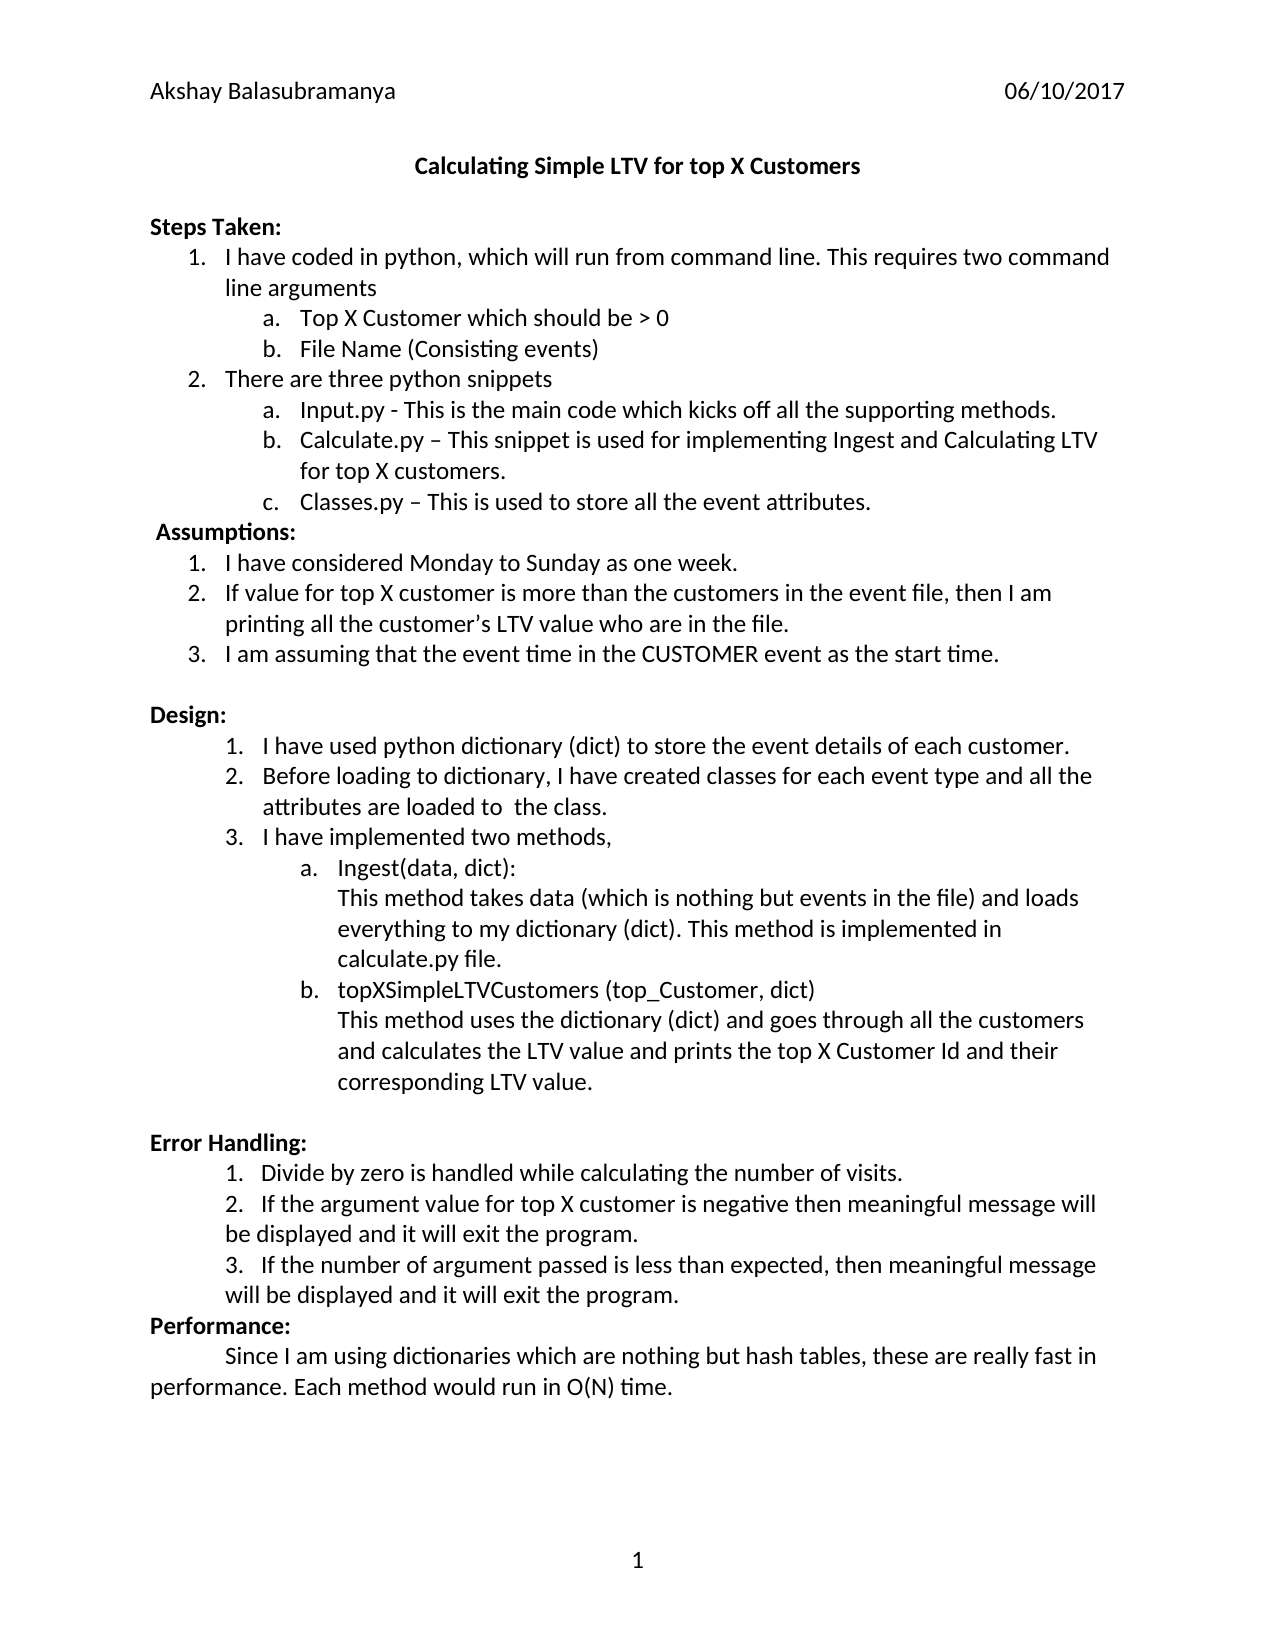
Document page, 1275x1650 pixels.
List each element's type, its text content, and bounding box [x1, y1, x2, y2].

list Before loading to dictionary, I have created classes for each event type and all the attributes are loaded to the class. [225, 760, 1125, 821]
list Calculate.py – This snippet is used for implementing Ingest and Calculating LTV for top X customers. [262, 425, 1125, 486]
list This method takes data (which is nothing but events in the file) and loads everything to my dictionary (dict). This method is implemented in calculate.py file. [337, 882, 1125, 974]
list topXSimpleLTVCustomers (top_Customer, dict) [300, 974, 1125, 1004]
list I have used python dictionary (dict) to store the event details of each customer. [225, 730, 1125, 760]
text 1. Divide by zero is handled while calculating the number of visits. [150, 1157, 1125, 1188]
list Ingest(data, dict): [300, 852, 1125, 882]
text Calculating Simple LTV for top X Customers [150, 150, 1125, 181]
text Error Handling: [150, 1127, 1125, 1157]
list I have implemented two methods, [225, 821, 1125, 852]
text 2. If the argument value for top X customer is negative then meaningful message will be displayed and it will exit the program. [225, 1188, 1125, 1249]
list If value for top X customer is more than the customers in the event file, then I am printing all the customer’s LTV value who are in the file. [187, 577, 1125, 638]
text Design: [150, 699, 1125, 730]
list Classes.py – This is used to store all the event attributes. [262, 486, 1125, 516]
text Since I am using dictionaries which are nothing but hash tables, these are really fast in performance. Each method would run in O(N) time. [150, 1340, 1125, 1401]
list This method uses the dictionary (dict) and goes through all the customers and calculates the LTV value and prints the top X Customer Id and their corresponding LTV value. [337, 1004, 1125, 1096]
text Assumptions: [150, 516, 1125, 547]
text Performance: [150, 1310, 1125, 1340]
list There are three python snippets [187, 364, 1125, 394]
list Top X Customer which should be > 0 [262, 303, 1125, 333]
list File Name (Consisting events) [262, 333, 1125, 364]
list I have coded in python, which will run from command line. This requires two command line arguments [187, 242, 1125, 303]
list I am assuming that the event time in the CUSTOMER event as the start time. [187, 638, 1125, 669]
text Steps Taken: [150, 211, 1125, 242]
list Input.py - This is the main code which kicks off all the supporting methods. [262, 394, 1125, 425]
list I have considered Monday to Sunday as one week. [187, 547, 1125, 577]
text 3. If the number of argument passed is less than expected, then meaningful message will be displayed and it will exit the program. [225, 1249, 1125, 1310]
